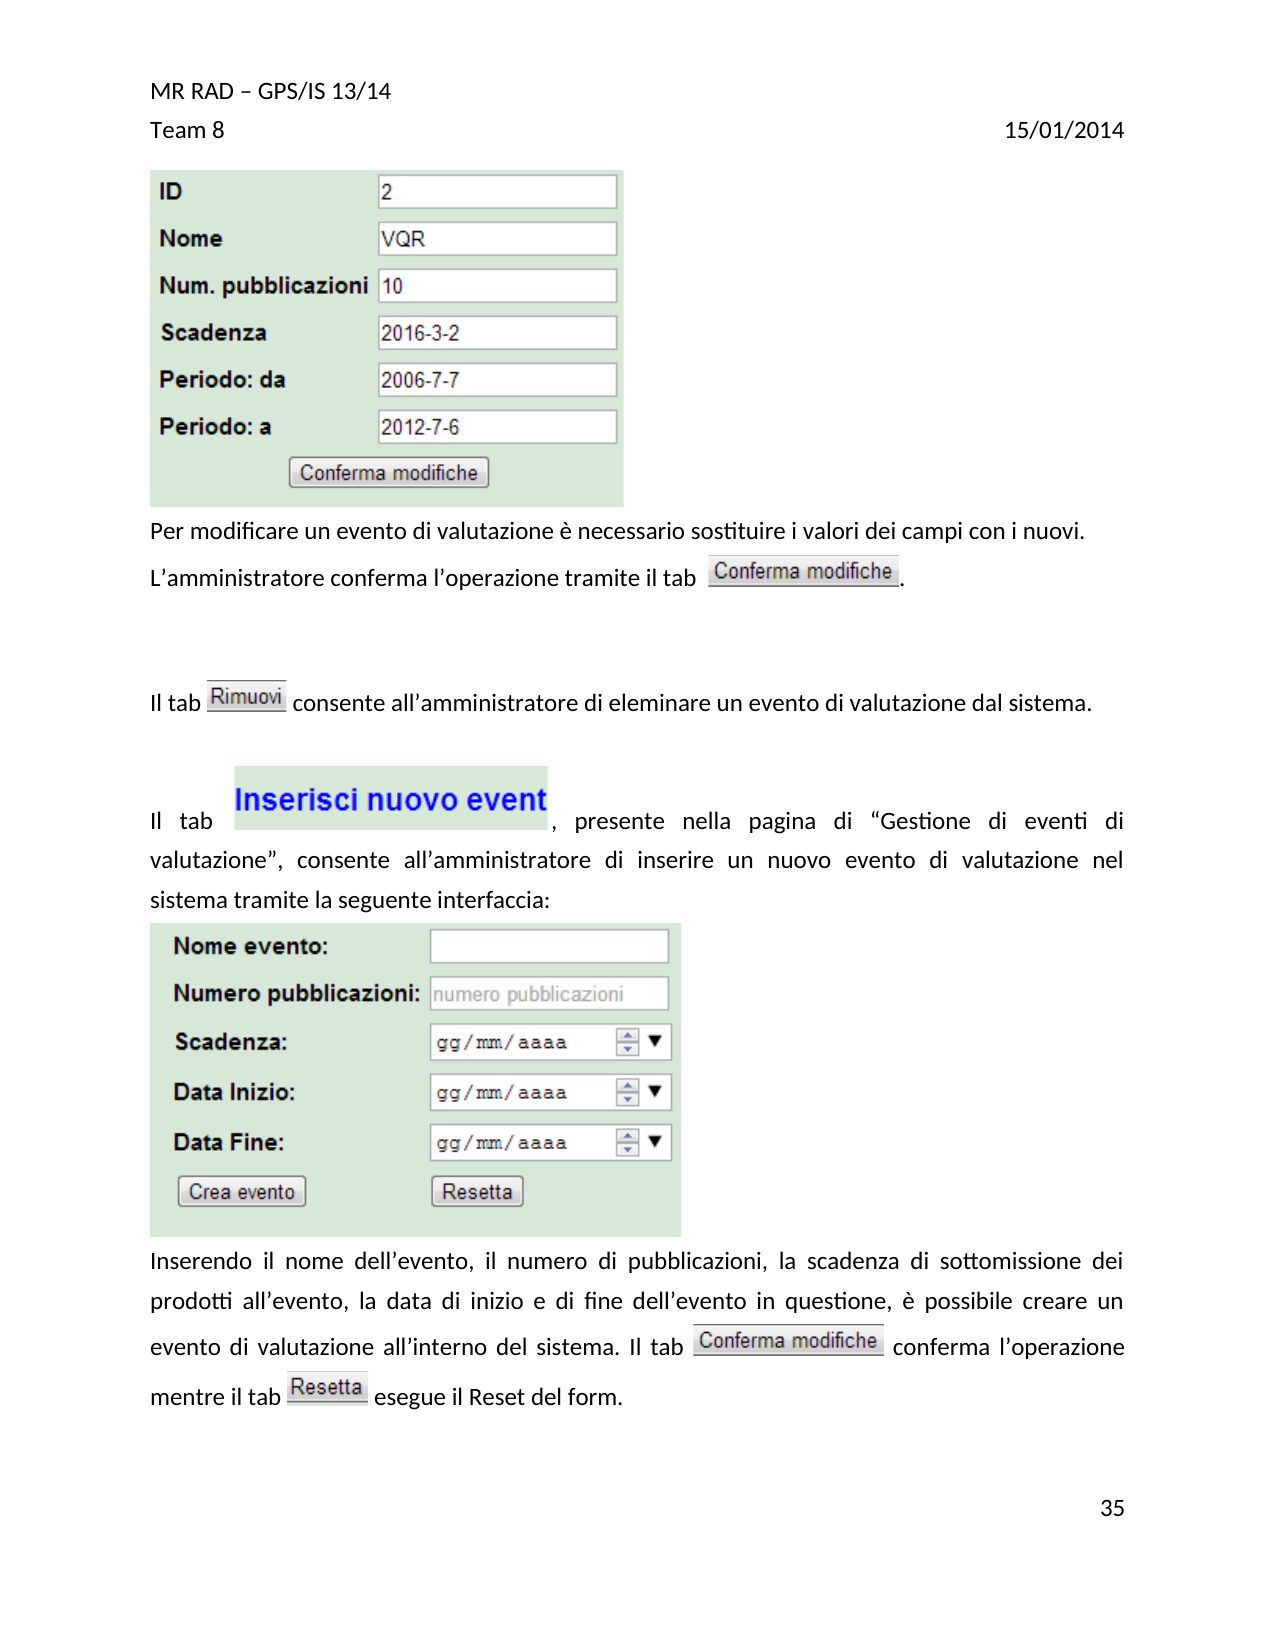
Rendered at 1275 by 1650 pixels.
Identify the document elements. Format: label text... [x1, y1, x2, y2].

text Per modificare un evento di valutazione è necessario sostituire i valori dei campi con i nuovi. [150, 515, 1125, 546]
text Inserendo il nome dell’evento, il numero di pubblicazioni, la scadenza di sottomissione dei prodotti all’evento, la data di inizio e di fine dell’evento in questione, è possibile creare un evento di valutazione all’interno del sistema. Il tab conferma l’operazione mentre il tab esegue il Reset del form. [150, 1245, 1125, 1412]
picture [230, 766, 551, 830]
text Il tab , presente nella pagina di “Gestione di eventi di valutazione”, consente all’amministratore di inserire un nuovo evento di valutazione nel sistema tramite la seguente interfaccia: [150, 767, 1125, 915]
picture [708, 555, 899, 587]
picture [287, 1371, 369, 1406]
picture [206, 680, 287, 712]
picture [693, 1324, 884, 1356]
picture [150, 170, 624, 507]
picture [150, 923, 682, 1237]
text Il tab consente all’amministratore di eleminare un evento di valutazione dal sistema. [150, 681, 1125, 718]
text L’amministratore conferma l’operazione tramite il tab . [150, 555, 1125, 592]
